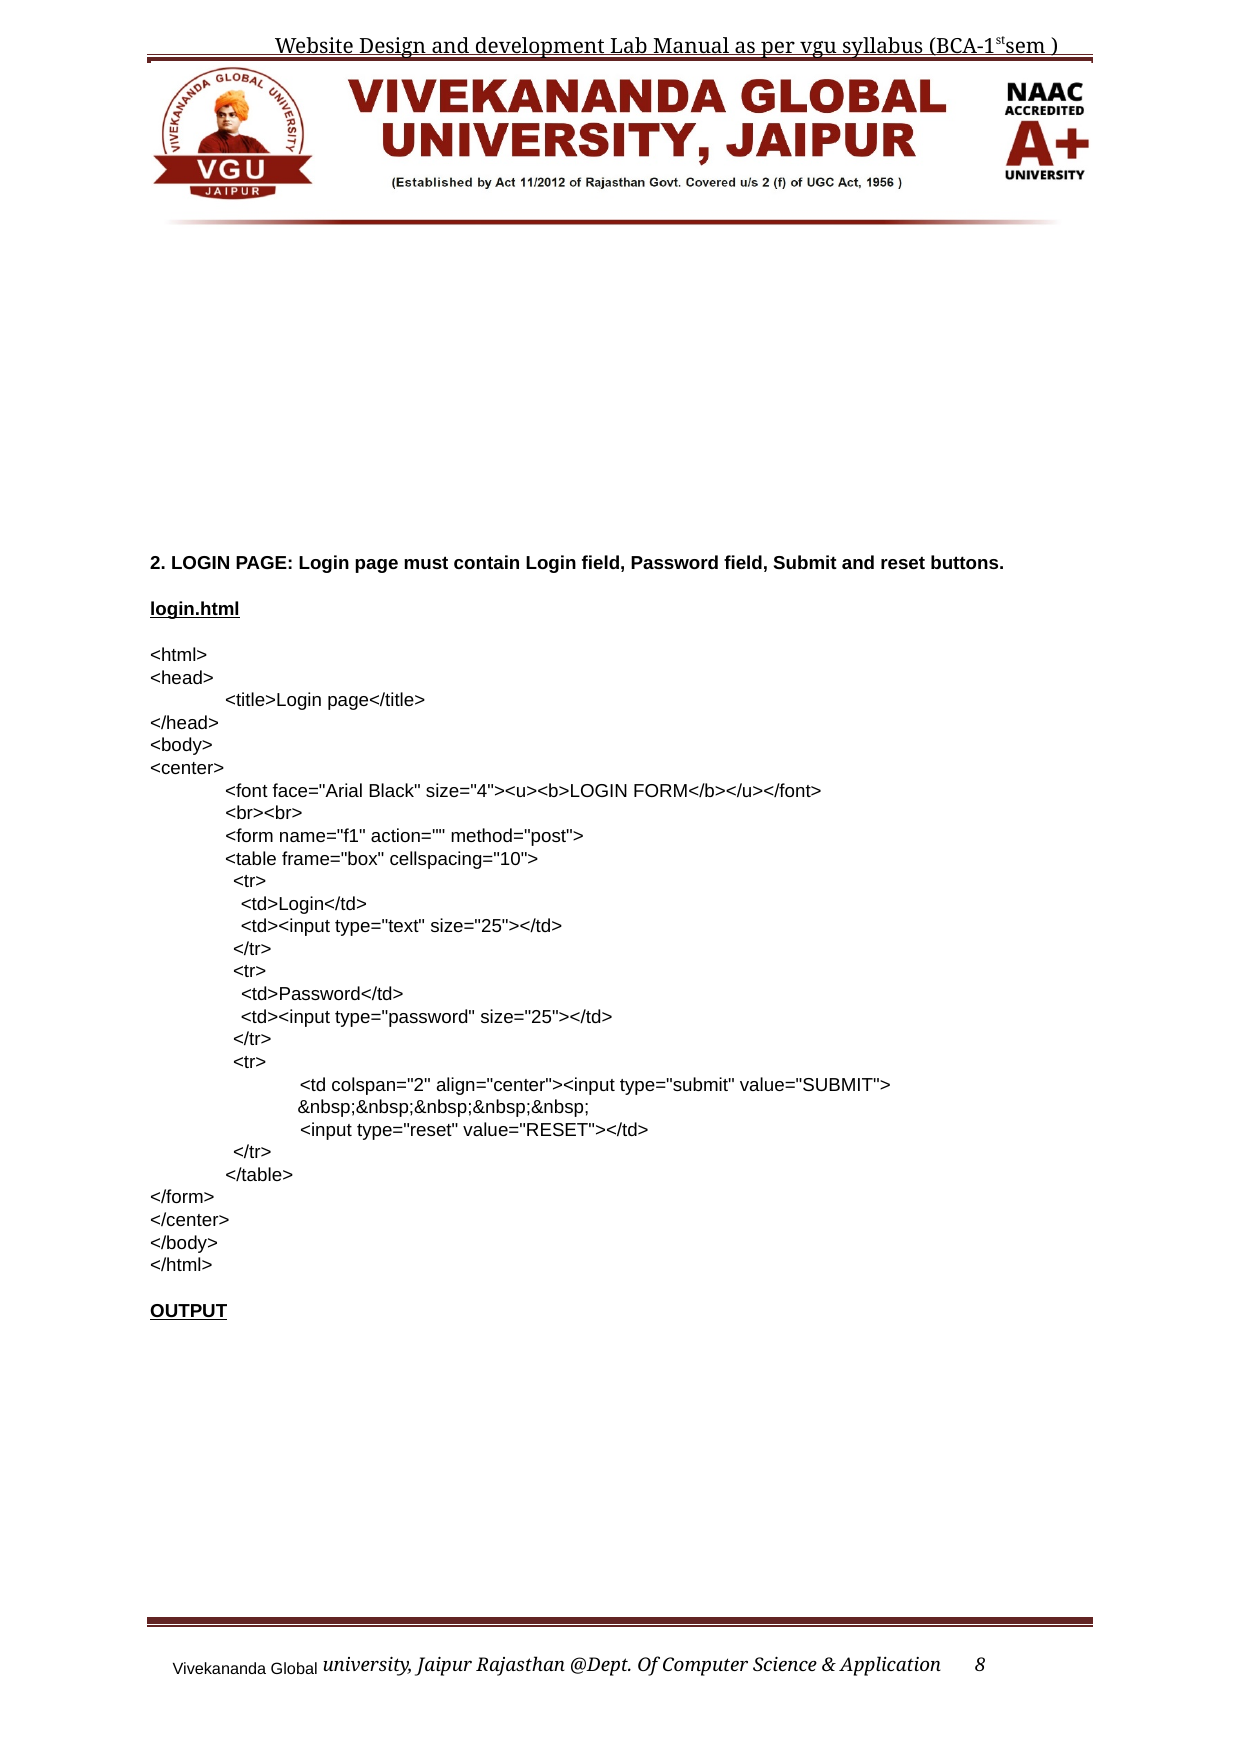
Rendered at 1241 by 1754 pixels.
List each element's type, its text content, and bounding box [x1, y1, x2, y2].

text <br><br> [150, 802, 1130, 824]
subtitle OUTPUT [150, 1300, 1130, 1322]
text </head> [150, 712, 1120, 733]
text </center> [150, 1209, 1120, 1231]
text <td colspan="2" align="center"><input type="submit" value="SUBMIT"> [150, 1073, 1130, 1095]
text <td><input type="password" size="25"></td> [150, 1006, 1130, 1027]
text </body> [150, 1232, 1120, 1253]
picture [151, 61, 1092, 229]
text <form name="f1" action="" method="post"> [150, 825, 1130, 846]
text <td><input type="text" size="25"></td> [150, 915, 1130, 937]
text <td>Password</td> [150, 983, 1130, 1004]
text </form> [150, 1186, 1120, 1208]
text 2. LOGIN PAGE: Login page must contain Login field, Password field, Submit and reset buttons. [150, 552, 1126, 573]
text </tr> [150, 1141, 1130, 1163]
text <input type="reset" value="RESET"></td> [150, 1118, 1130, 1140]
text <center> [150, 757, 1120, 778]
text </tr> [150, 938, 1130, 959]
subtitle login.html [150, 598, 1130, 619]
text <tr> [150, 1051, 1130, 1072]
text </tr> [150, 1028, 1130, 1050]
text </table> [150, 1164, 1130, 1185]
text <html> [150, 644, 1120, 665]
text <body> [150, 734, 1120, 756]
text <head> [150, 666, 1120, 688]
text <tr> [150, 870, 1130, 891]
text <tr> [150, 960, 1130, 982]
text <table frame="box" cellspacing="10"> [150, 847, 1130, 869]
text <font face="Arial Black" size="4"><u><b>LOGIN FORM</b></u></font> [150, 779, 1130, 801]
text &nbsp;&nbsp;&nbsp;&nbsp;&nbsp; [150, 1096, 1130, 1117]
text </html> [150, 1254, 1120, 1276]
text <td>Login</td> [150, 892, 1130, 914]
text <title>Login page</title> [150, 689, 1130, 711]
